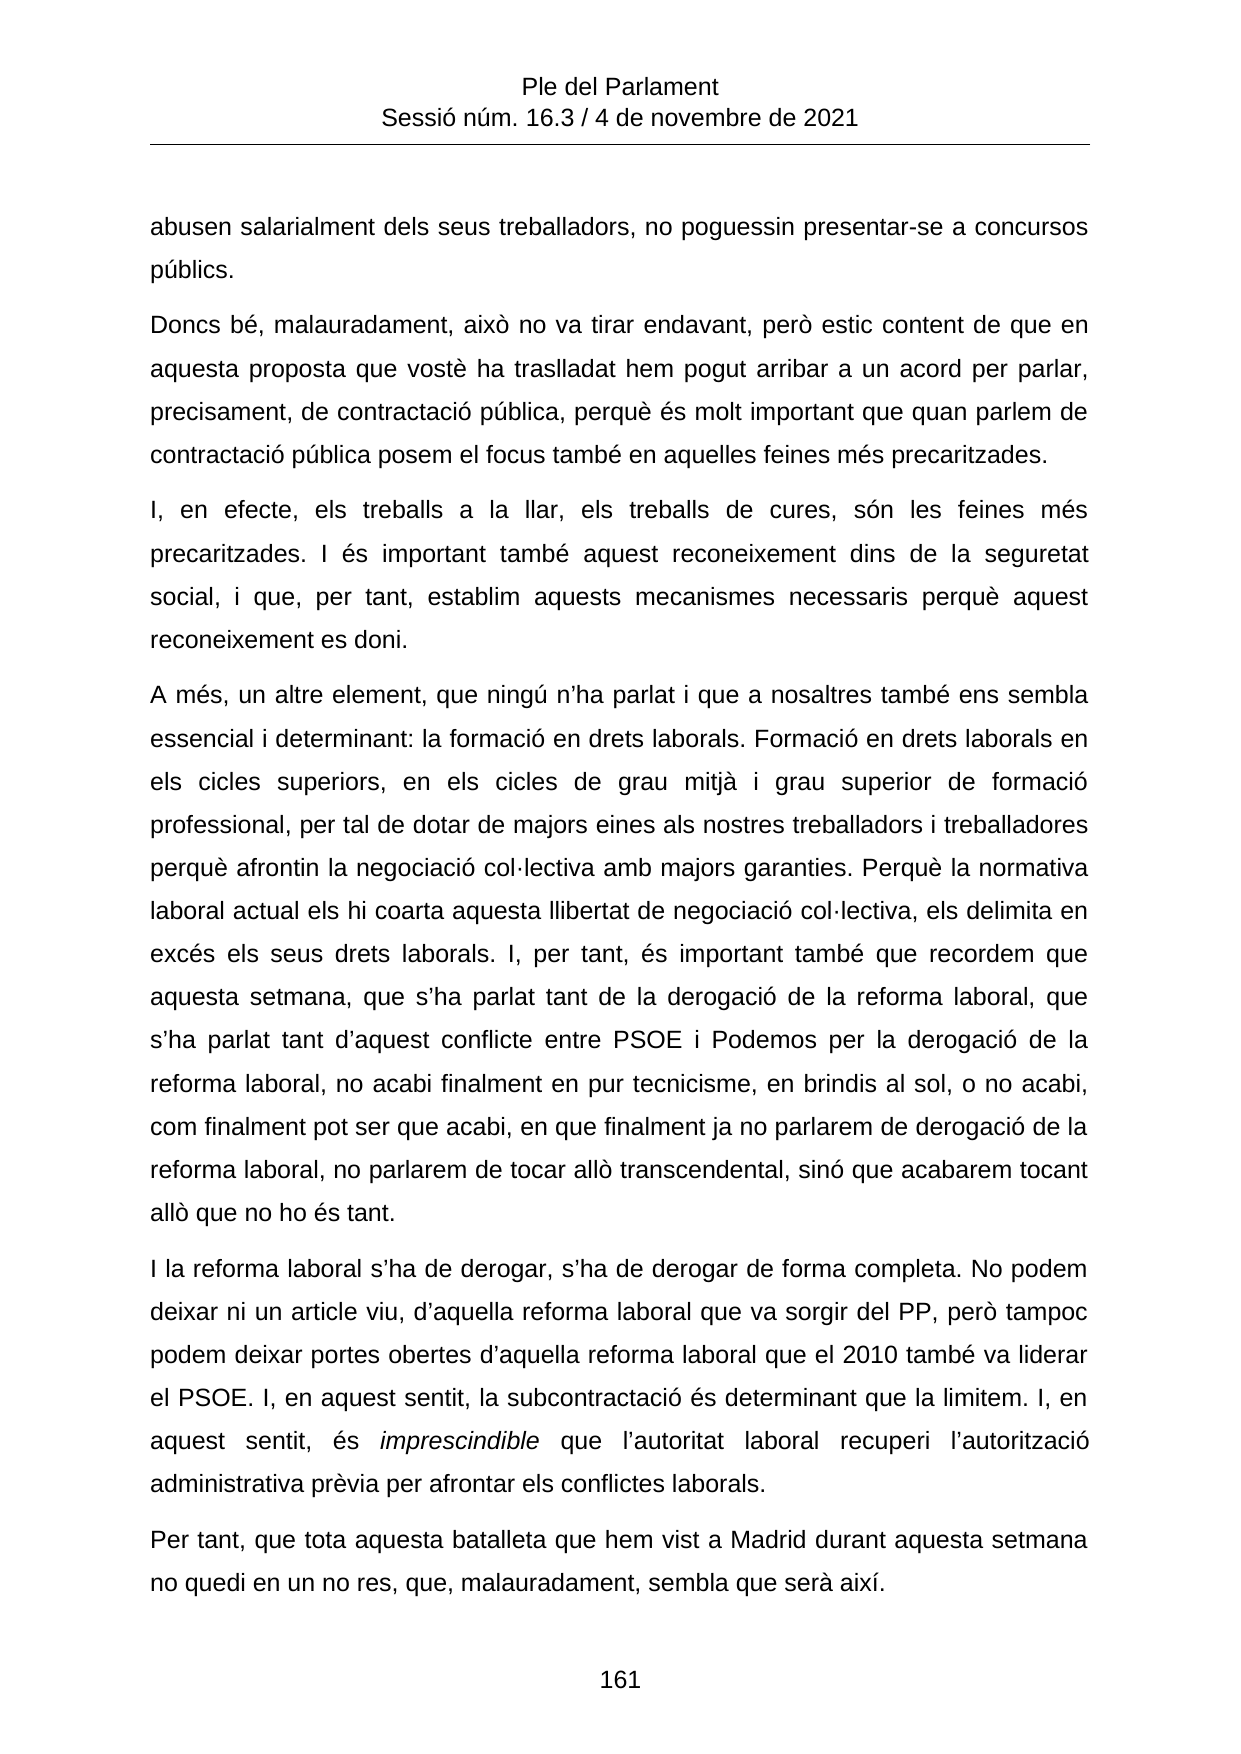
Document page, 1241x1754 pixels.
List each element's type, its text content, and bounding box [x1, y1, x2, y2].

text A més, un altre element, que ningú n’ha parlat i que a nosaltres també ens sembla essencial i determinant: la formació en drets laborals. Formació en drets laborals en els cicles superiors, en els cicles de grau mitjà i grau superior de formació professional, per tal de dotar de majors eines als nostres treballadors i treballadores perquè afrontin la negociació col·lectiva amb majors garanties. Perquè la normativa laboral actual els hi coarta aquesta llibertat de negociació col·lectiva, els delimita en excés els seus drets laborals. I, per tant, és important també que recordem que aquesta setmana, que s’ha parlat tant de la derogació de la reforma laboral, que s’ha parlat tant d’aquest conflicte entre PSOE i Podemos per la derogació de la reforma laboral, no acabi finalment en pur tecnicisme, en brindis al sol, o no acabi, com finalment pot ser que acabi, en que finalment ja no parlarem de derogació de la reforma laboral, no parlarem de tocar allò transcendental, sinó que acabarem tocant allò que no ho és tant. [150, 681, 1090, 1227]
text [150, 212, 1090, 284]
text I, en efecte, els treballs a la llar, els treballs de cures, són les feines més precaritzades. I és important també aquest reconeixement dins de la seguretat social, i que, per tant, establim aquests mecanismes necessaris perquè aquest reconeixement es doni. [150, 496, 1090, 654]
text Per tant, que tota aquesta batalleta que hem vist a Madrid durant aquesta setmana no quedi en un no res, que, malauradament, sembla que serà així. [150, 1525, 1090, 1597]
text I la reforma laboral s’ha de derogar, s’ha de derogar de forma completa. No podem deixar ni un article viu, d’aquella reforma laboral que va sorgir del PP, però tampoc podem deixar portes obertes d’aquella reforma laboral que el 2010 també va liderar el PSOE. I, en aquest sentit, la subcontractació és determinant que la limitem. I, en aquest sentit, és imprescindible que l’autoritat laboral recuperi l’autorització administrativa prèvia per afrontar els conflictes laborals. [150, 1254, 1090, 1498]
text Doncs bé, malauradament, això no va tirar endavant, però estic content de que en aquesta proposta que vostè ha traslladat hem pogut arribar a un acord per parlar, precisament, de contractació pública, perquè és molt important que quan parlem de contractació pública posem el focus també en aquelles feines més precaritzades. [150, 311, 1090, 469]
